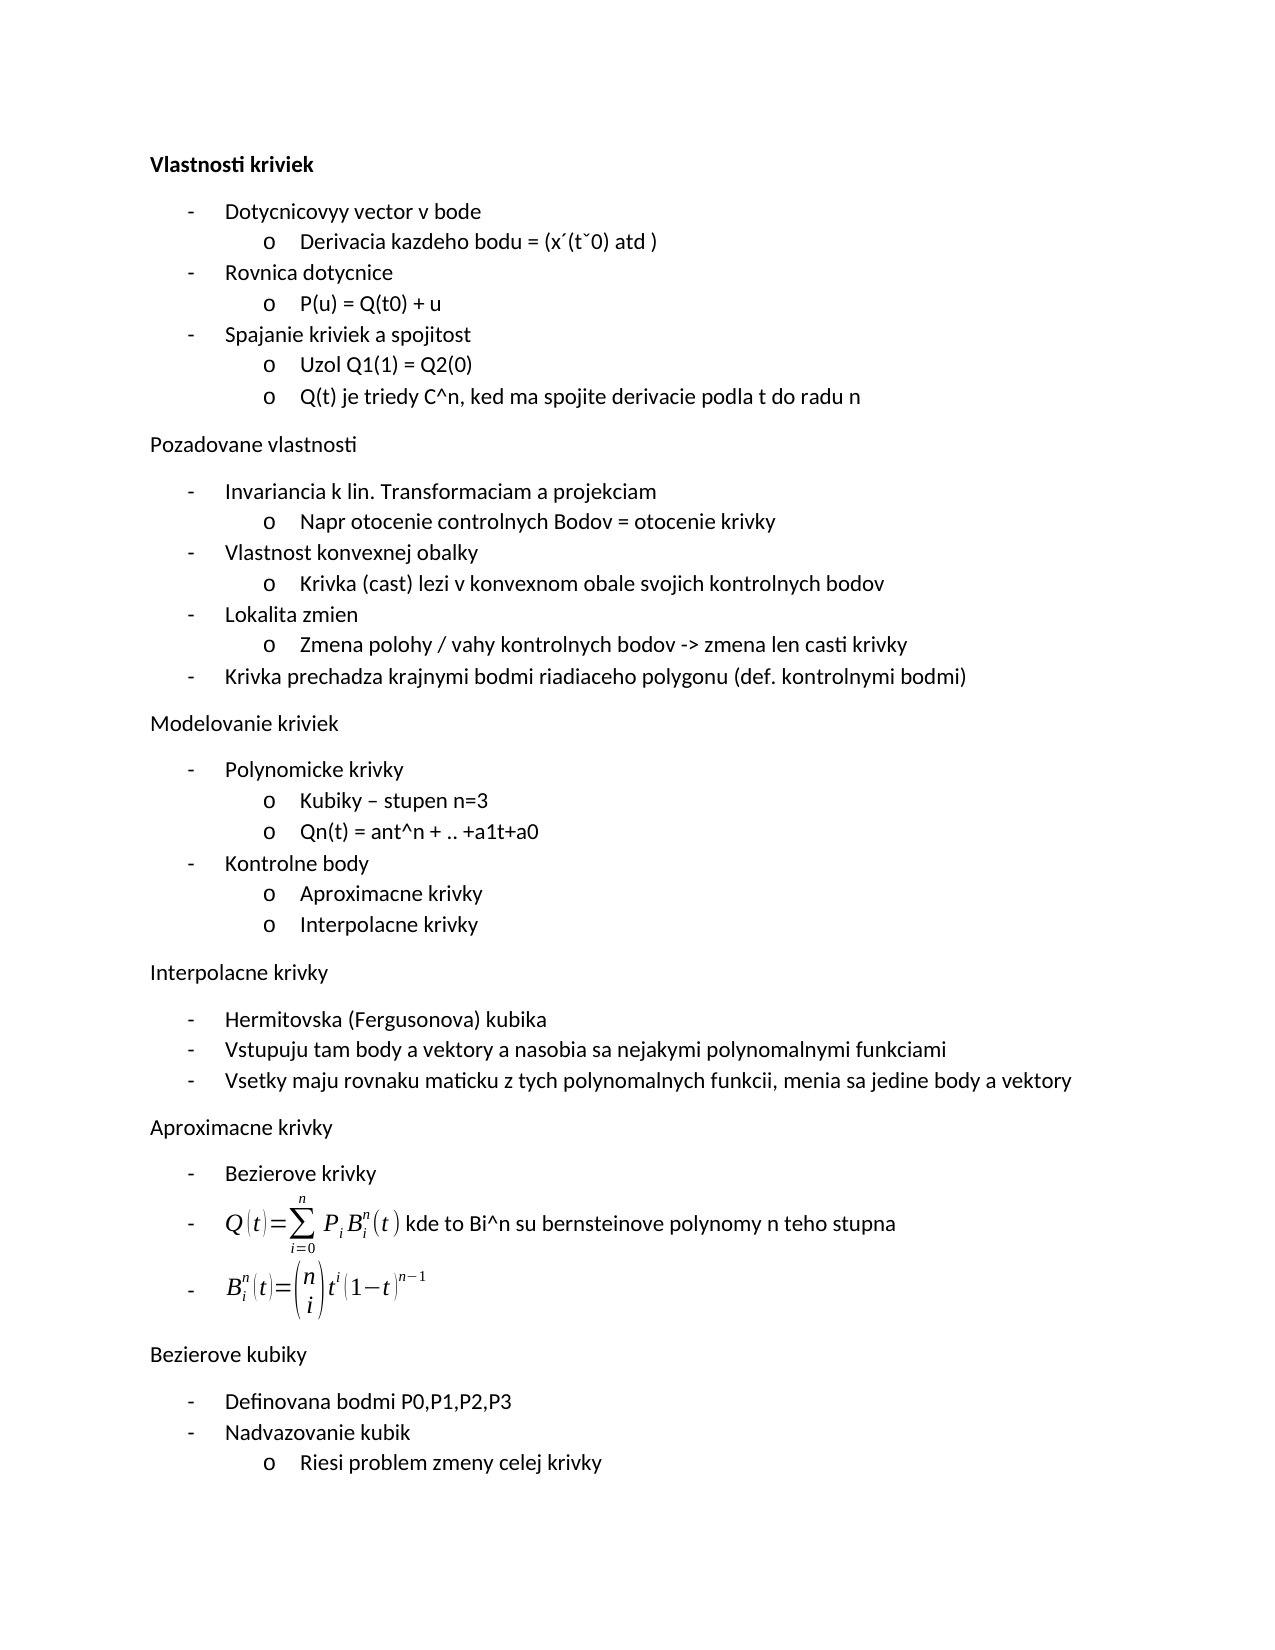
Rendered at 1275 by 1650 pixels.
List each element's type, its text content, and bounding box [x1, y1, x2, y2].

list Riesi problem zmeny celej krivky [262, 1448, 1125, 1477]
list Vstupuju tam body a vektory a nasobia sa nejakymi polynomalnymi funkciami [187, 1036, 1125, 1064]
list Lokalita zmien [187, 600, 1125, 628]
list Qn(t) = ant^n + .. +a1t+a0 [262, 817, 1125, 846]
text Interpolacne krivky [150, 958, 1125, 987]
list Napr otocenie controlnych Bodov = otocenie krivky [262, 507, 1125, 536]
list Interpolacne krivky [262, 910, 1125, 939]
list Kubiky – stupen n=3 [262, 786, 1125, 815]
list Aproximacne krivky [262, 879, 1125, 908]
list Vlastnost konvexnej obalky [187, 538, 1125, 567]
list Vsetky maju rovnaku maticku z tych polynomalnych funkcii, menia sa jedine body a vektory [187, 1066, 1125, 1094]
list Kontrolne body [187, 849, 1125, 877]
list Invariancia k lin. Transformaciam a projekciam [187, 477, 1125, 505]
text Bezierove kubiky [150, 1341, 1125, 1368]
list Derivacia kazdeho bodu = (x´(tˇ0) atd ) [262, 227, 1125, 256]
text Pozadovane vlastnosti [150, 430, 1125, 458]
list Q(t) je triedy C^n, ked ma spojite derivacie podla t do radu n [262, 382, 1125, 411]
text Modelovanie kriviek [150, 709, 1125, 737]
list Zmena polohy / vahy kontrolnych bodov -> zmena len casti krivky [262, 630, 1125, 659]
list Spajanie kriviek a spojitost [187, 320, 1125, 348]
list Uzol Q1(1) = Q2(0) [262, 350, 1125, 379]
list P(u) = Q(t0) + u [262, 289, 1125, 318]
list Hermitovska (Fergusonova) kubika [187, 1005, 1125, 1033]
list Bezierove krivky [187, 1159, 1125, 1188]
list Polynomicke krivky [187, 756, 1125, 784]
list Krivka prechadza krajnymi bodmi riadiaceho polygonu (def. kontrolnymi bodmi) [187, 662, 1125, 690]
list Dotycnicovyy vector v bode [187, 197, 1125, 225]
text Aproximacne krivky [150, 1113, 1125, 1141]
list Krivka (cast) lezi v konvexnom obale svojich kontrolnych bodov [262, 569, 1125, 598]
list Nadvazovanie kubik [187, 1418, 1125, 1446]
list Rovnica dotycnice [187, 258, 1125, 287]
list Definovana bodmi P0,P1,P2,P3 [187, 1387, 1125, 1415]
text Vlastnosti kriviek [150, 150, 1125, 178]
list kde to Bi^n su bernsteinove polynomy n teho stupna [187, 1190, 1125, 1257]
